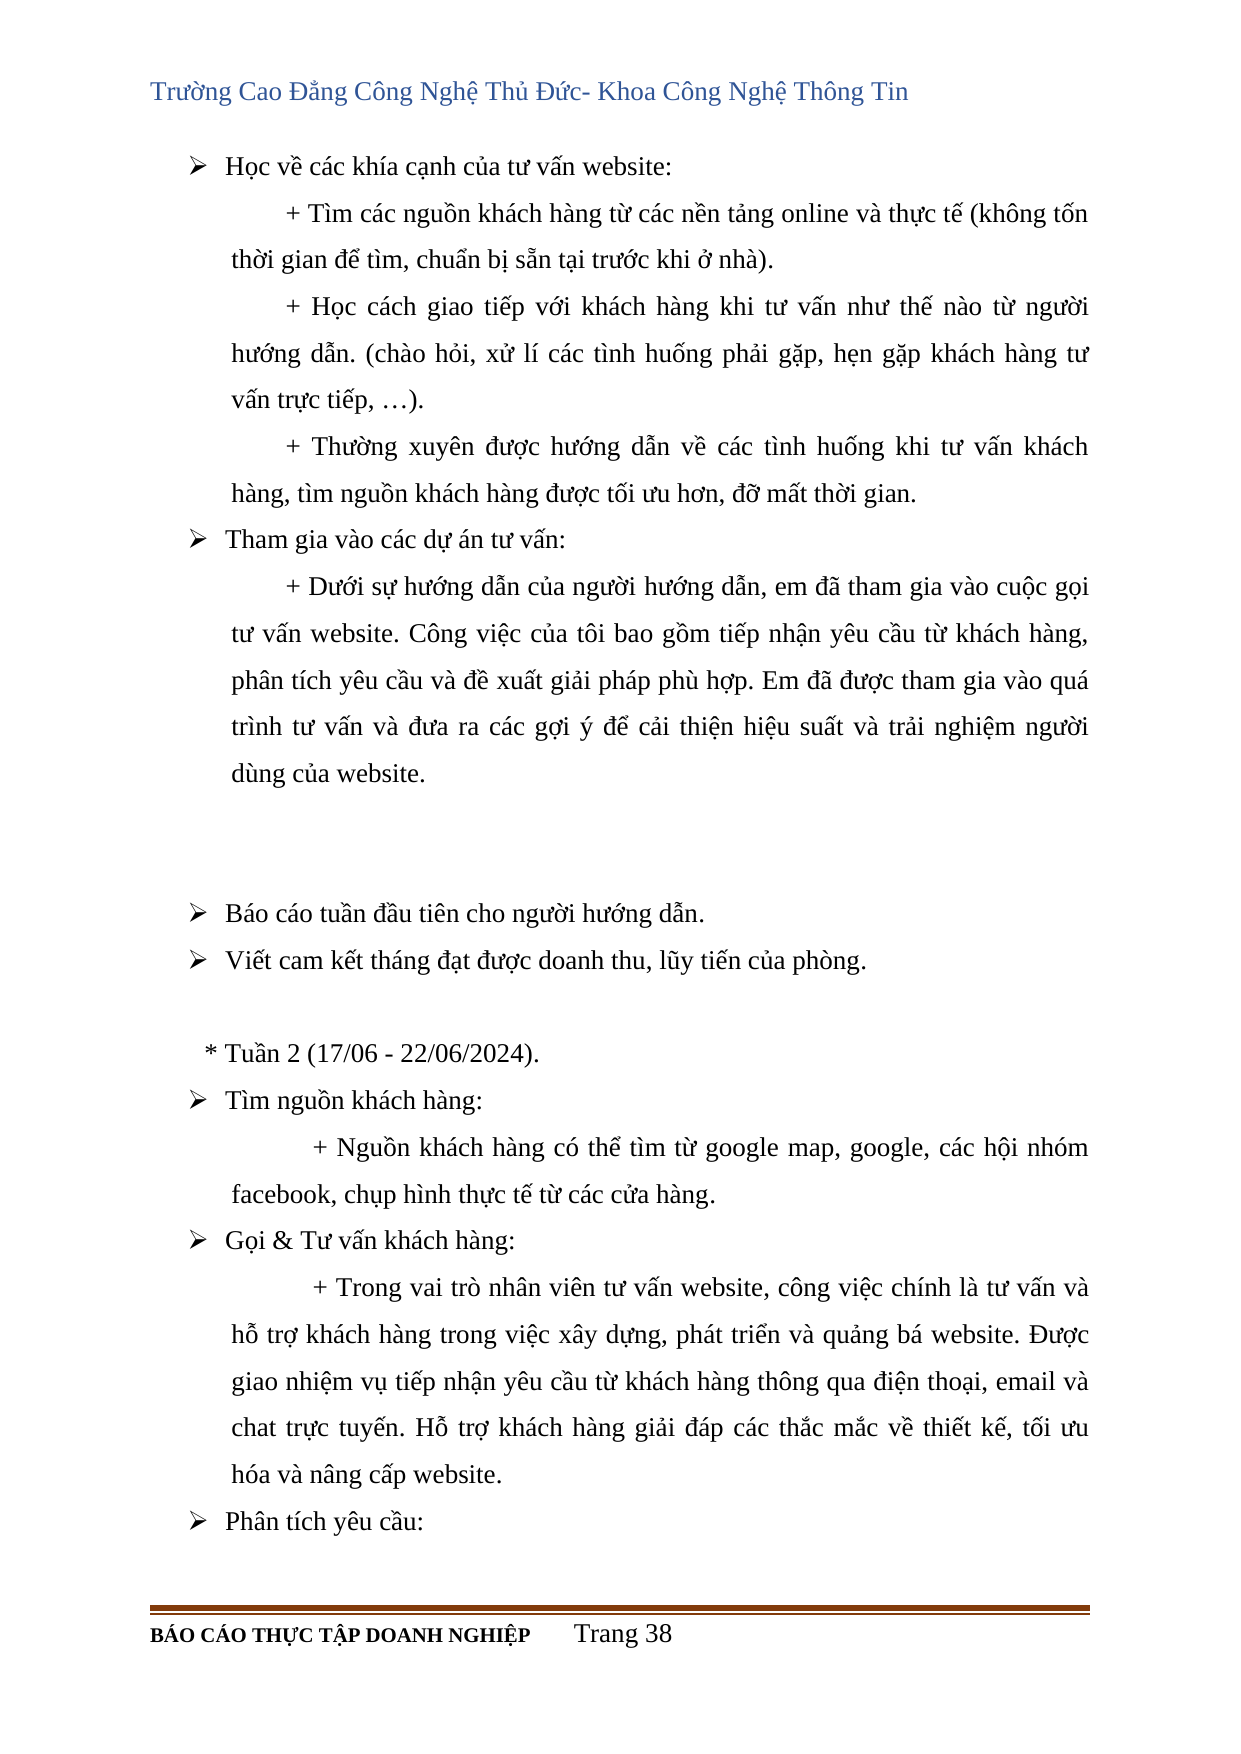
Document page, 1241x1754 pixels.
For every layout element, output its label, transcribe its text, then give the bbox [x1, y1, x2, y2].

list Tìm nguồn khách hàng: [150, 1084, 1090, 1115]
text + Nguồn khách hàng có thể tìm từ google map, google, các hội nhóm facebook, chụp hình thực tế từ các cửa hàng. [231, 1131, 1090, 1209]
list Học về các khía cạnh của tư vấn website: [150, 150, 1090, 181]
list Gọi & Tư vấn khách hàng: [150, 1224, 1090, 1256]
list Viết cam kết tháng đạt được doanh thu, lũy tiến của phòng. [150, 944, 1090, 975]
list Báo cáo tuần đầu tiên cho người hướng dẫn. [150, 897, 1090, 928]
text * Tuần 2 (17/06 - 22/06/2024). [204, 1037, 1090, 1069]
text + Thường xuyên được hướng dẫn về các tình huống khi tư vấn khách hàng, tìm nguồn khách hàng được tối ưu hơn, đỡ mất thời gian. [231, 430, 1090, 508]
text + Trong vai trò nhân viên tư vấn website, công việc chính là tư vấn và hỗ trợ khách hàng trong việc xây dựng, phát triển và quảng bá website. Được giao nhiệm vụ tiếp nhận yêu cầu từ khách hàng thông qua điện thoại, email và chat trực tuyến. Hỗ trợ khách hàng giải đáp các thắc mắc về thiết kế, tối ưu hóa và nâng cấp website. [231, 1271, 1090, 1489]
list Phân tích yêu cầu: [150, 1504, 1090, 1536]
text + Dưới sự hướng dẫn của người hướng dẫn, em đã tham gia vào cuộc gọi tư vấn website. Công việc của tôi bao gồm tiếp nhận yêu cầu từ khách hàng, phân tích yêu cầu và đề xuất giải pháp phù hợp. Em đã được tham gia vào quá trình tư vấn và đưa ra các gợi ý để cải thiện hiệu suất và trải nghiệm người dùng của website. [231, 570, 1090, 788]
list Tham gia vào các dự án tư vấn: [150, 523, 1090, 555]
text + Tìm các nguồn khách hàng từ các nền tảng online và thực tế (không tốn thời gian để tìm, chuẩn bị sẵn tại trước khi ở nhà). [231, 197, 1090, 275]
text + Học cách giao tiếp với khách hàng khi tư vấn như thế nào từ người hướng dẫn. (chào hỏi, xử lí các tình huống phải gặp, hẹn gặp khách hàng tư vấn trực tiếp, …). [231, 290, 1090, 415]
